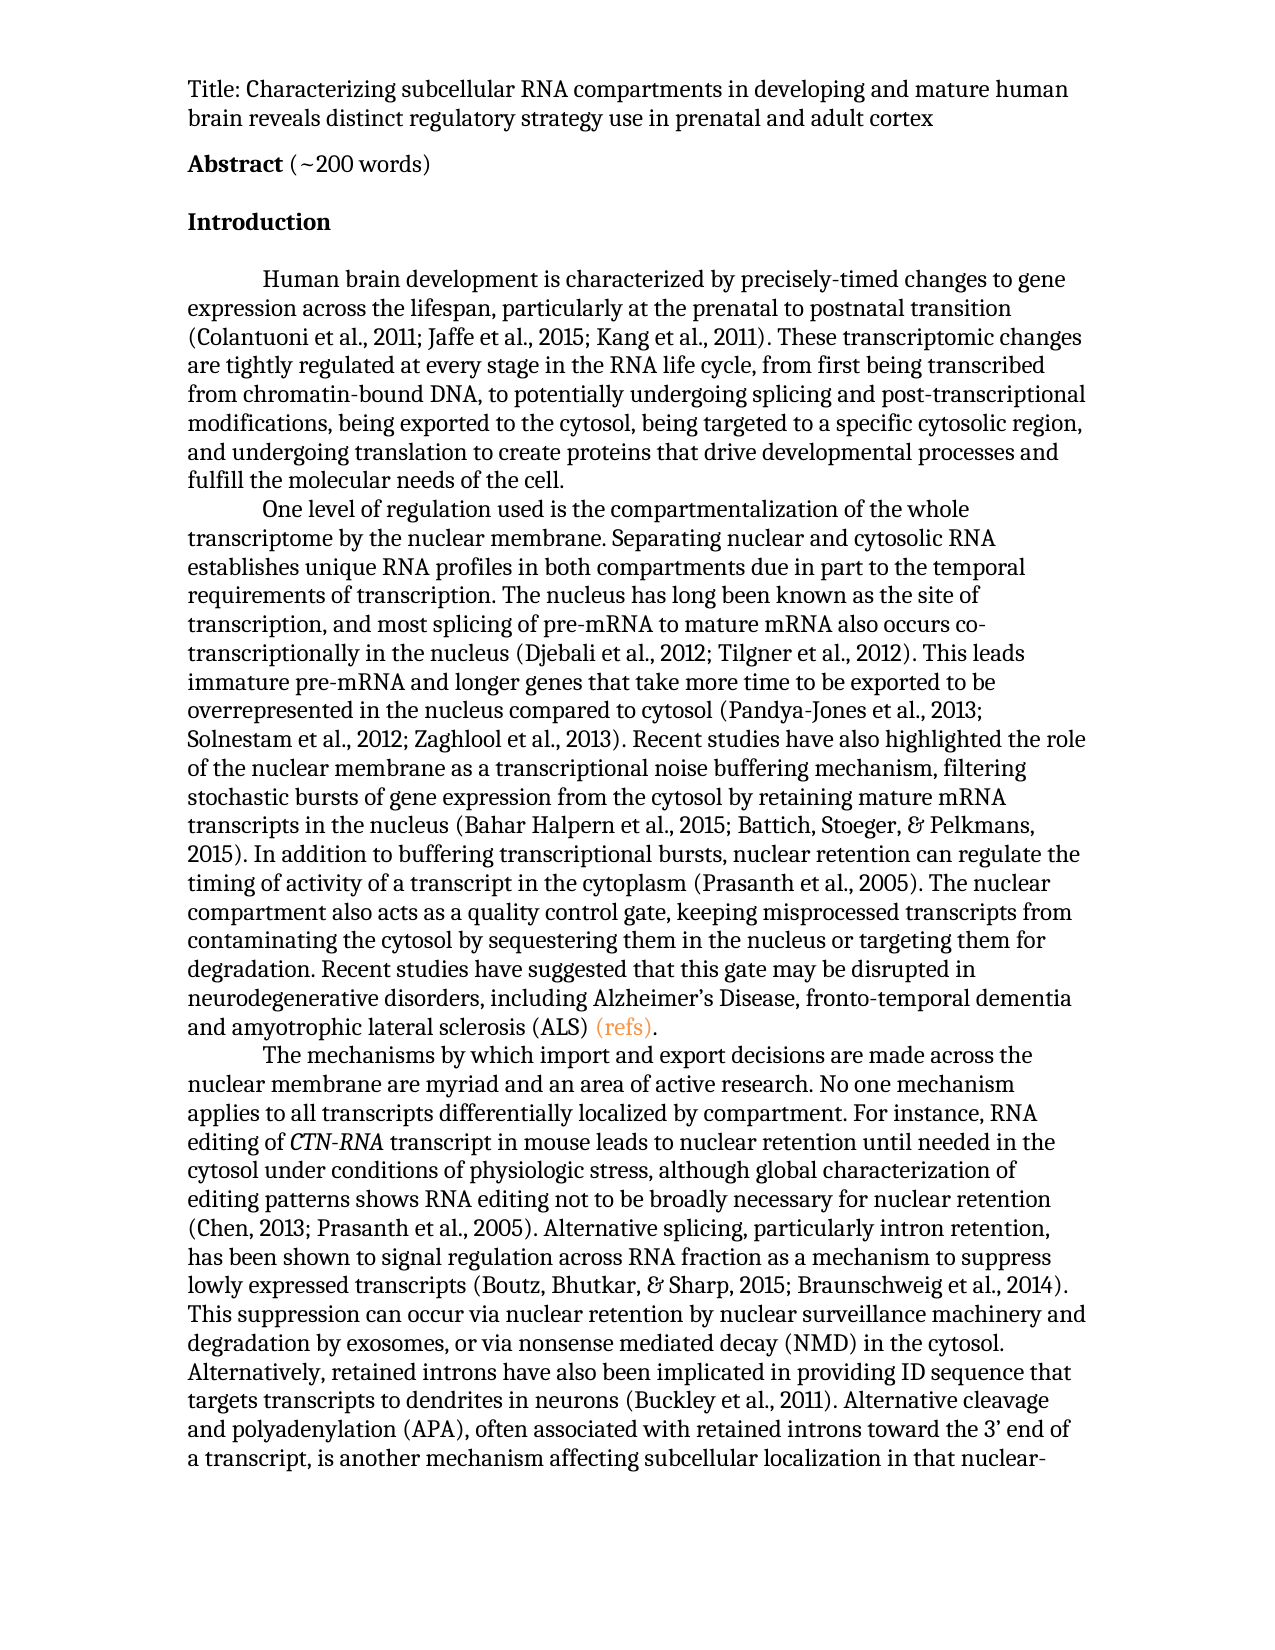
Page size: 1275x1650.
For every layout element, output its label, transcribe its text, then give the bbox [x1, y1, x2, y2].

text One level of regulation used is the compartmentalization of the whole transcriptome by the nuclear membrane. Separating nuclear and cytosolic RNA establishes unique RNA profiles in both compartments due in part to the temporal requirements of transcription. The nucleus has long been known as the site of transcription, and most splicing of pre-mRNA to mature mRNA also occurs co-transcriptionally in the nucleus (Djebali et al., 2012; Tilgner et al., 2012). This leads immature pre-mRNA and longer genes that take more time to be exported to be overrepresented in the nucleus compared to cytosol (Pandya-Jones et al., 2013; Solnestam et al., 2012; Zaghlool et al., 2013). Recent studies have also highlighted the role of the nuclear membrane as a transcriptional noise buffering mechanism, filtering stochastic bursts of gene expression from the cytosol by retaining mature mRNA transcripts in the nucleus (Bahar Halpern et al., 2015; Battich, Stoeger, & Pelkmans, 2015). In addition to buffering transcriptional bursts, nuclear retention can regulate the timing of activity of a transcript in the cytoplasm (Prasanth et al., 2005). The nuclear compartment also acts as a quality control gate, keeping misprocessed transcripts from contaminating the cytosol by sequestering them in the nucleus or targeting them for degradation. Recent studies have suggested that this gate may be disrupted in neurodegenerative disorders, including Alzheimer’s Disease, fronto-temporal dementia and amyotrophic lateral sclerosis (ALS) (refs). [187, 495, 1087, 1041]
text Introduction [187, 207, 1087, 236]
text Human brain development is characterized by precisely-timed changes to gene expression across the lifespan, particularly at the prenatal to postnatal transition (Colantuoni et al., 2011; Jaffe et al., 2015; Kang et al., 2011). These transcriptomic changes are tightly regulated at every stage in the RNA life cycle, from first being transcribed from chromatin-bound DNA, to potentially undergoing splicing and post-transcriptional modifications, being exported to the cytosol, being targeted to a specific cytosolic region, and undergoing translation to create proteins that drive developmental processes and fulfill the molecular needs of the cell. [187, 265, 1087, 495]
text Abstract (~200 words) [187, 150, 1087, 179]
